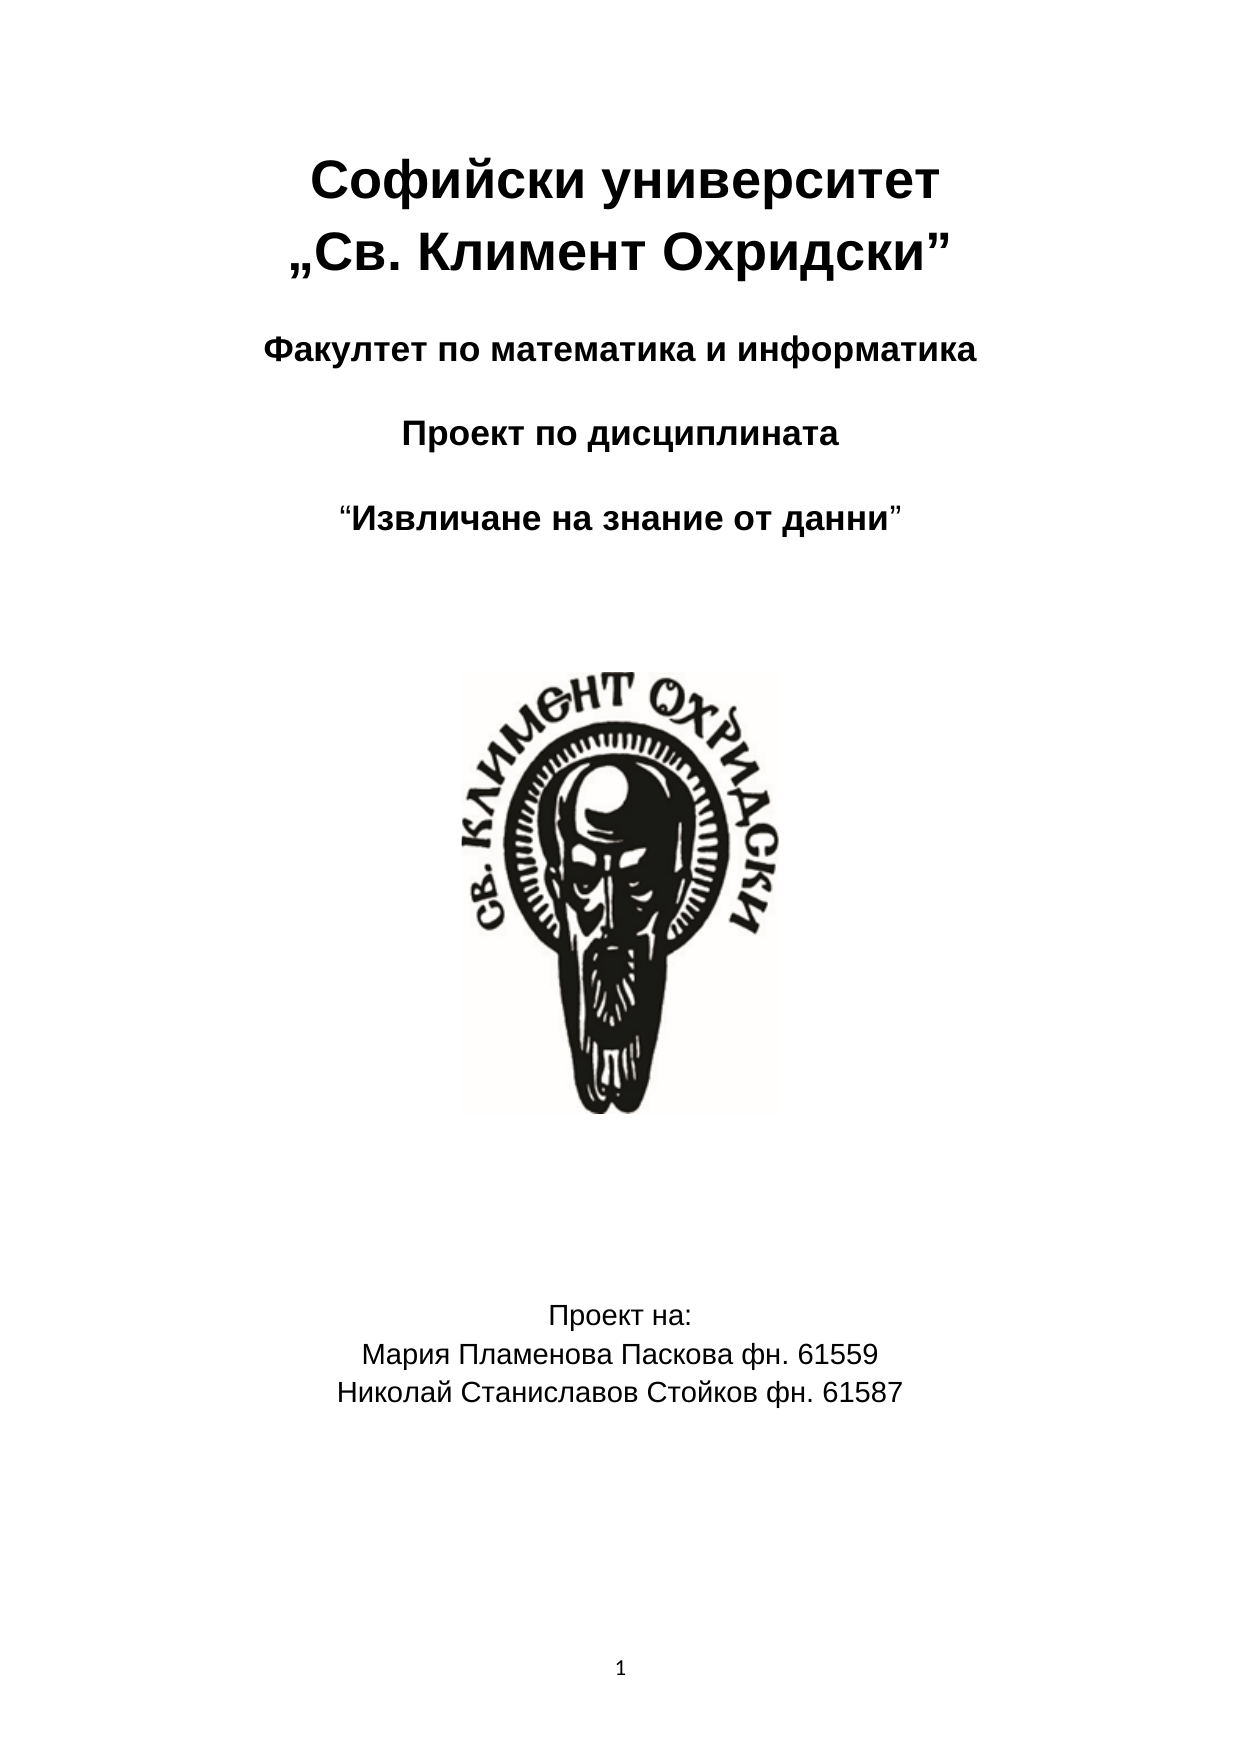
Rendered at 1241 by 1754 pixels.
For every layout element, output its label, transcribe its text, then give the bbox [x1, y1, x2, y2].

text Софийски университет [221, 148, 1093, 210]
text Проект на: [148, 1298, 1093, 1332]
subtitle Факултет по математика и информатика [148, 328, 1093, 369]
subtitle “Извличане на знание от данни” [889, 497, 1093, 537]
subtitle “Извличане на знание от данни” [148, 497, 351, 537]
text Мария Пламенова Паскова фн. 61559 [148, 1337, 1093, 1371]
text Николай Станиславов Стойков фн. 61587 [148, 1376, 1093, 1409]
text „Св. Климент Охридски” [148, 219, 1093, 281]
subtitle Проект по дисциплината [148, 412, 1093, 453]
picture [461, 672, 779, 1114]
